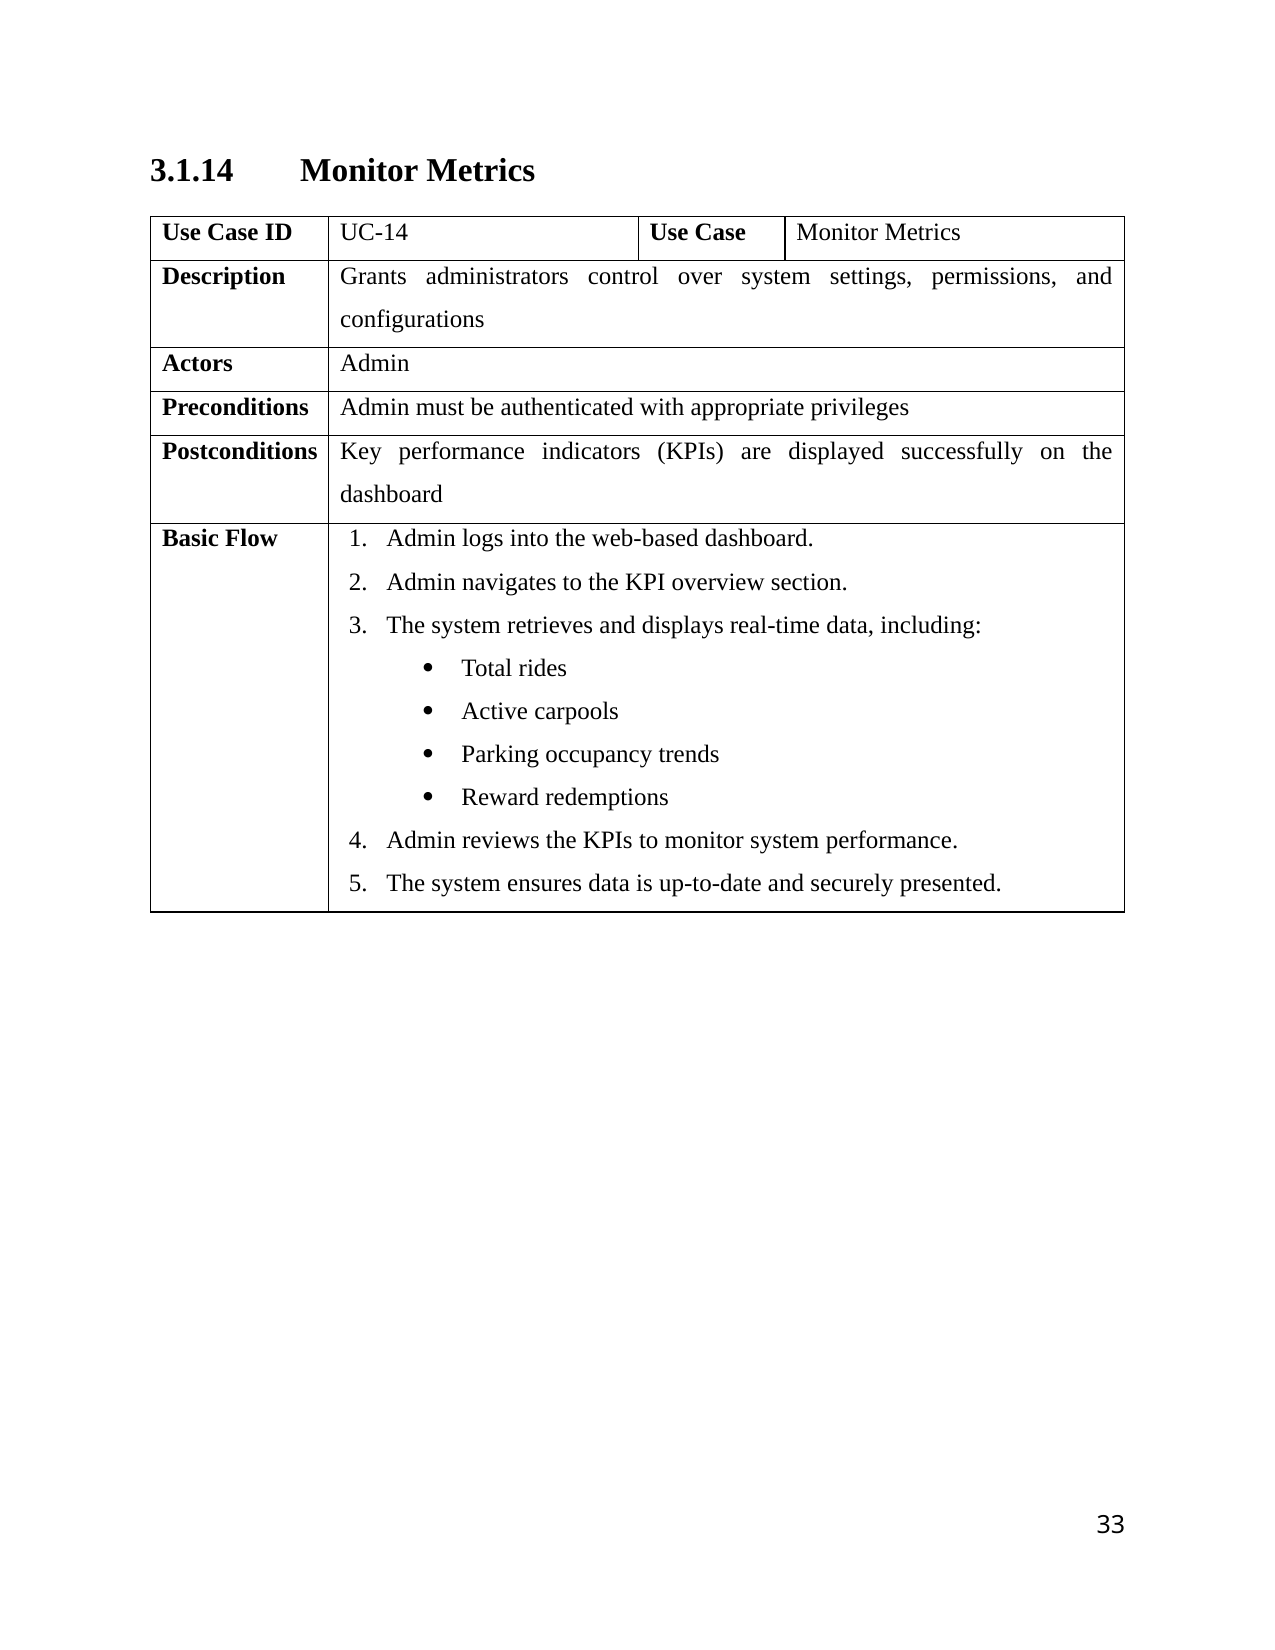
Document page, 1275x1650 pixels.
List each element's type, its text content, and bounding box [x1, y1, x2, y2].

table_header Use Case ID [151, 217, 328, 260]
table_cell Preconditions [151, 392, 328, 435]
table_header UC-14 [329, 217, 638, 260]
table_header Use Case [639, 217, 784, 260]
table_cell Postconditions [151, 436, 328, 522]
table_cell Key performance indicators (KPIs) are displayed successfully on the dashboard [329, 436, 1124, 522]
table_cell Description [151, 261, 328, 347]
table_cell Actors [151, 348, 328, 391]
table_cell Basic Flow [151, 524, 328, 911]
table_cell Admin [329, 348, 1124, 391]
table_header Monitor Metrics [786, 217, 1124, 260]
table_cell Grants administrators control over system settings, permissions, and configurations [329, 261, 1124, 347]
subtitle Monitor Metrics [150, 150, 1125, 188]
table_cell Admin must be authenticated with appropriate privileges [329, 392, 1124, 435]
table_cell Admin logs into the web-based dashboard. Admin navigates to the KPI overview section. The system retrieves and displays real-time data, including: Total rides Active carpools Parking occupancy trends Reward redemptions Admin reviews the KPIs to monitor system performance. The system ensures data is up-to-date and securely presented. [329, 524, 1124, 911]
